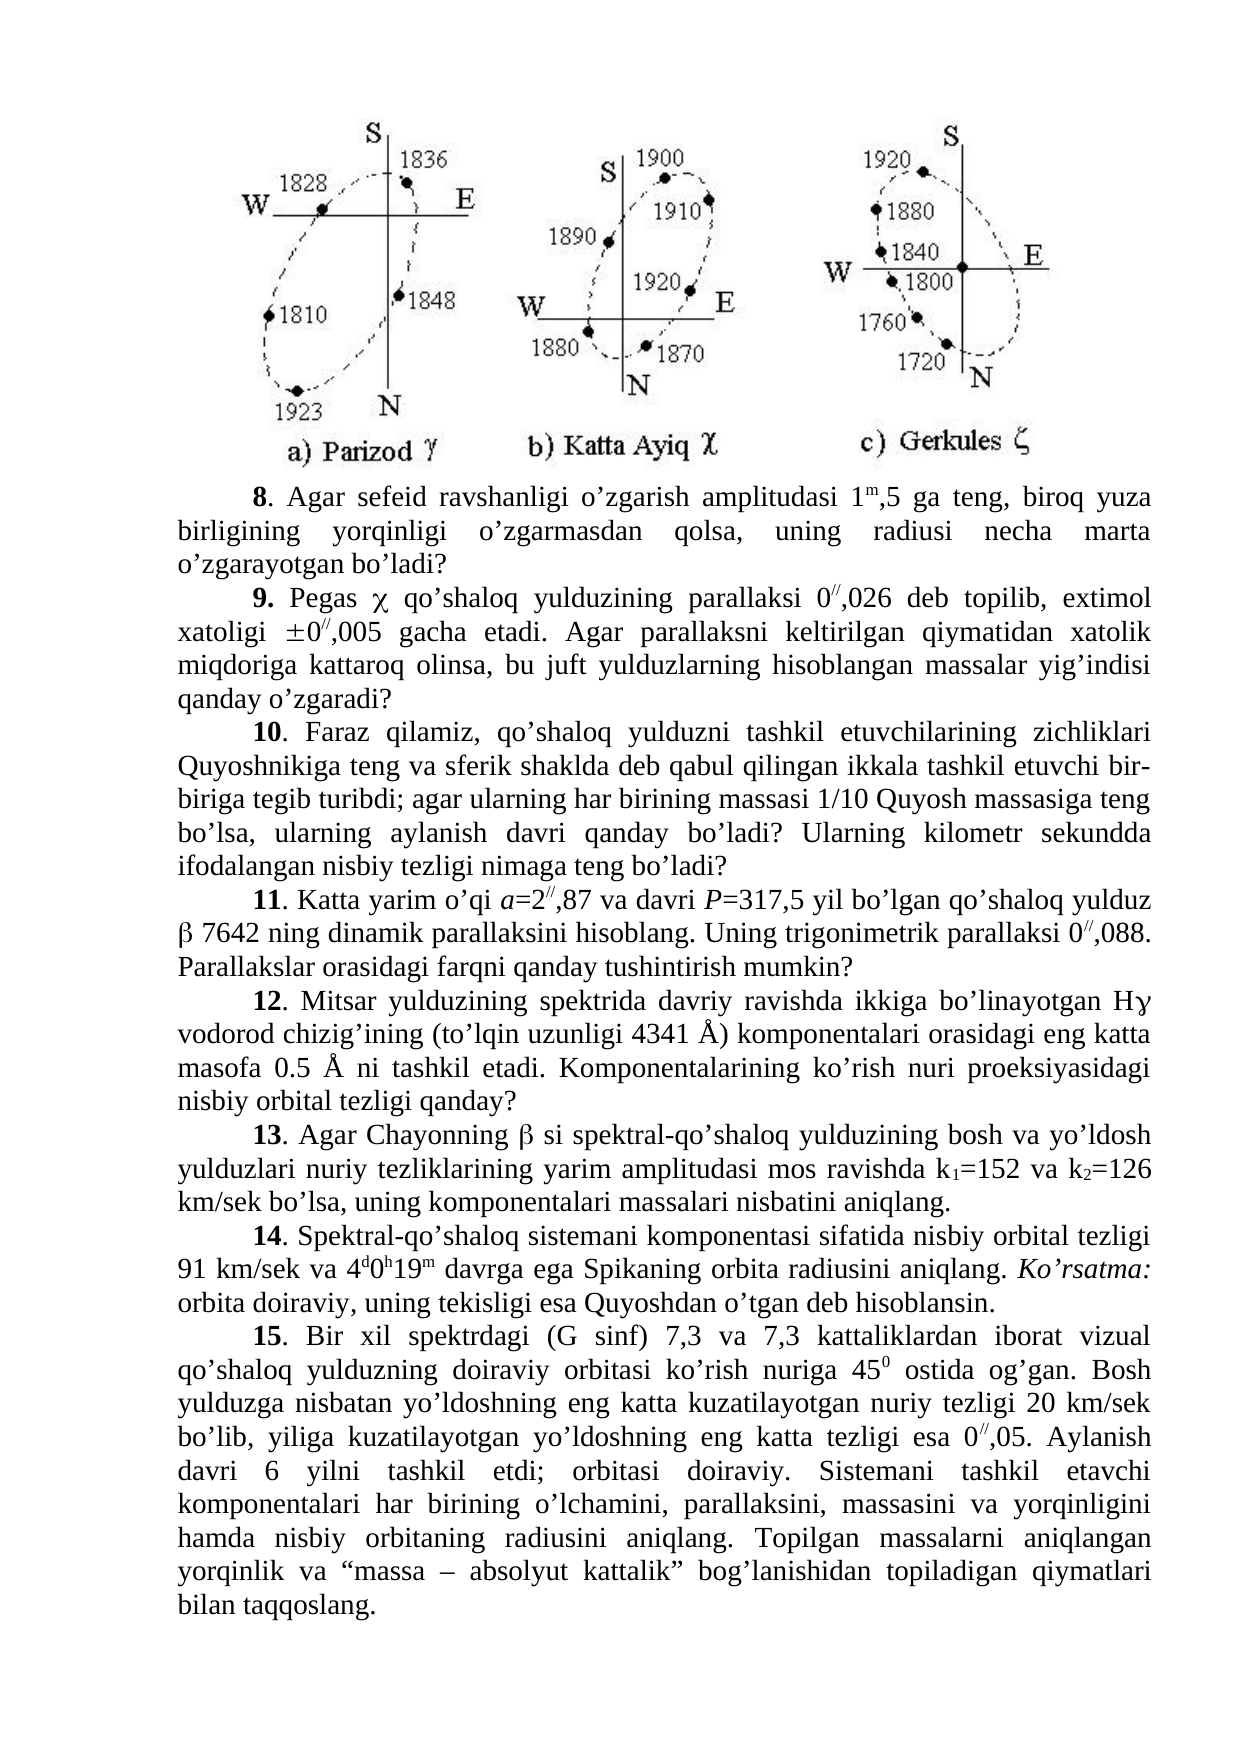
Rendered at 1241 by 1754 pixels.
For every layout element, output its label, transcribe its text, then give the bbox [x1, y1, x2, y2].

text 12. Mitsar yulduzining spektrida davriy ravishda ikkiga bo’linayotgan Н vodorod chizig’ining (to’lqin uzunligi 4341 Å) komponentalari orasidagi eng katta masofa 0.5 Å ni tashkil etadi. Komponentalarining ko’rish nuri proeksiyasidagi nisbiy orbital tezligi qanday? [177, 983, 1152, 1117]
text 8. Agar sefeid ravshanligi o’zgarish amplitudasi 1m,5 ga teng, biroq yuza birligining yorqinligi o’zgarmasdan qolsa, uning radiusi necha marta o’zgarayotgan bo’ladi? [177, 479, 1152, 580]
text 13. Agar Chayonning si spektral-qo’shaloq yulduzining bosh va yo’ldosh yulduzlari nuriy tezliklarining yarim amplitudasi mos ravishda k1=152 va k2=126 km/sek bo’lsa, uning komponentalari massalari nisbatini aniqlang. [177, 1117, 1152, 1218]
text 15. Bir xil spektrdagi (G sinf) 7,3 va 7,3 kattaliklardan iborat vizual qo’shaloq yulduzning doiraviy orbitasi ko’rish nuriga 450 ostida og’gan. Bosh yulduzga nisbatan yo’ldoshning eng katta kuzatilayotgan nuriy tezligi 20 km/sek bo’lib, yiliga kuzatilayotgan yo’ldoshning eng katta tezligi esa 0//,05. Aylanish davri 6 yilni tashkil etdi; orbitasi doiraviy. Sistemani tashkil etavchi komponentalari har birining o’lchamini, parallaksini, massasini va yorqinligini hamda nisbiy orbitaning radiusini aniqlang. Topilgan massalarni aniqlangan yorqinlik va “massa – absolyut kattalik” bog’lanishidan topiladigan qiymatlari bilan taqqoslang. [177, 1318, 1152, 1620]
text 11. Katta yarim o’qi а=2//,87 va davri Р=317,5 yil bo’lgan qo’shaloq yulduz 7642 ning dinamik parallaksini hisoblang. Uning trigonimetrik parallaksi 0//,088. Parallakslar orasidagi farqni qanday tushintirish mumkin? [177, 882, 1152, 983]
text 14. Spektral-qo’shaloq sistemani komponentasi sifatida nisbiy orbital tezligi 91 km/sek va 4d0h19m davrga ega Spikaning orbita radiusini aniqlang. Ko’rsatma: orbita doiraviy, uning tekisligi esa Quyoshdan o’tgan deb hisoblansin. [177, 1218, 1152, 1318]
picture [220, 118, 1109, 480]
text 10. Faraz qilamiz, qo’shaloq yulduzni tashkil etuvchilarining zichliklari Quyoshnikiga teng va sferik shaklda deb qabul qilingan ikkala tashkil etuvchi bir-biriga tegib turibdi; agar ularning har birining massasi 1/10 Quyosh massasiga teng bo’lsa, ularning aylanish davri qanday bo’ladi? Ularning kilometr sekundda ifodalangan nisbiy tezligi nimaga teng bo’ladi? [177, 714, 1152, 882]
text 9. Pegas qo’shaloq yulduzining parallaksi 0//,026 deb topilib, extimol xatoligi 0//,005 gacha etadi. Agar parallaksni keltirilgan qiymatidan xatolik miqdoriga kattaroq olinsa, bu juft yulduzlarning hisoblangan massalar yig’indisi qanday o’zgaradi? [177, 580, 1152, 714]
